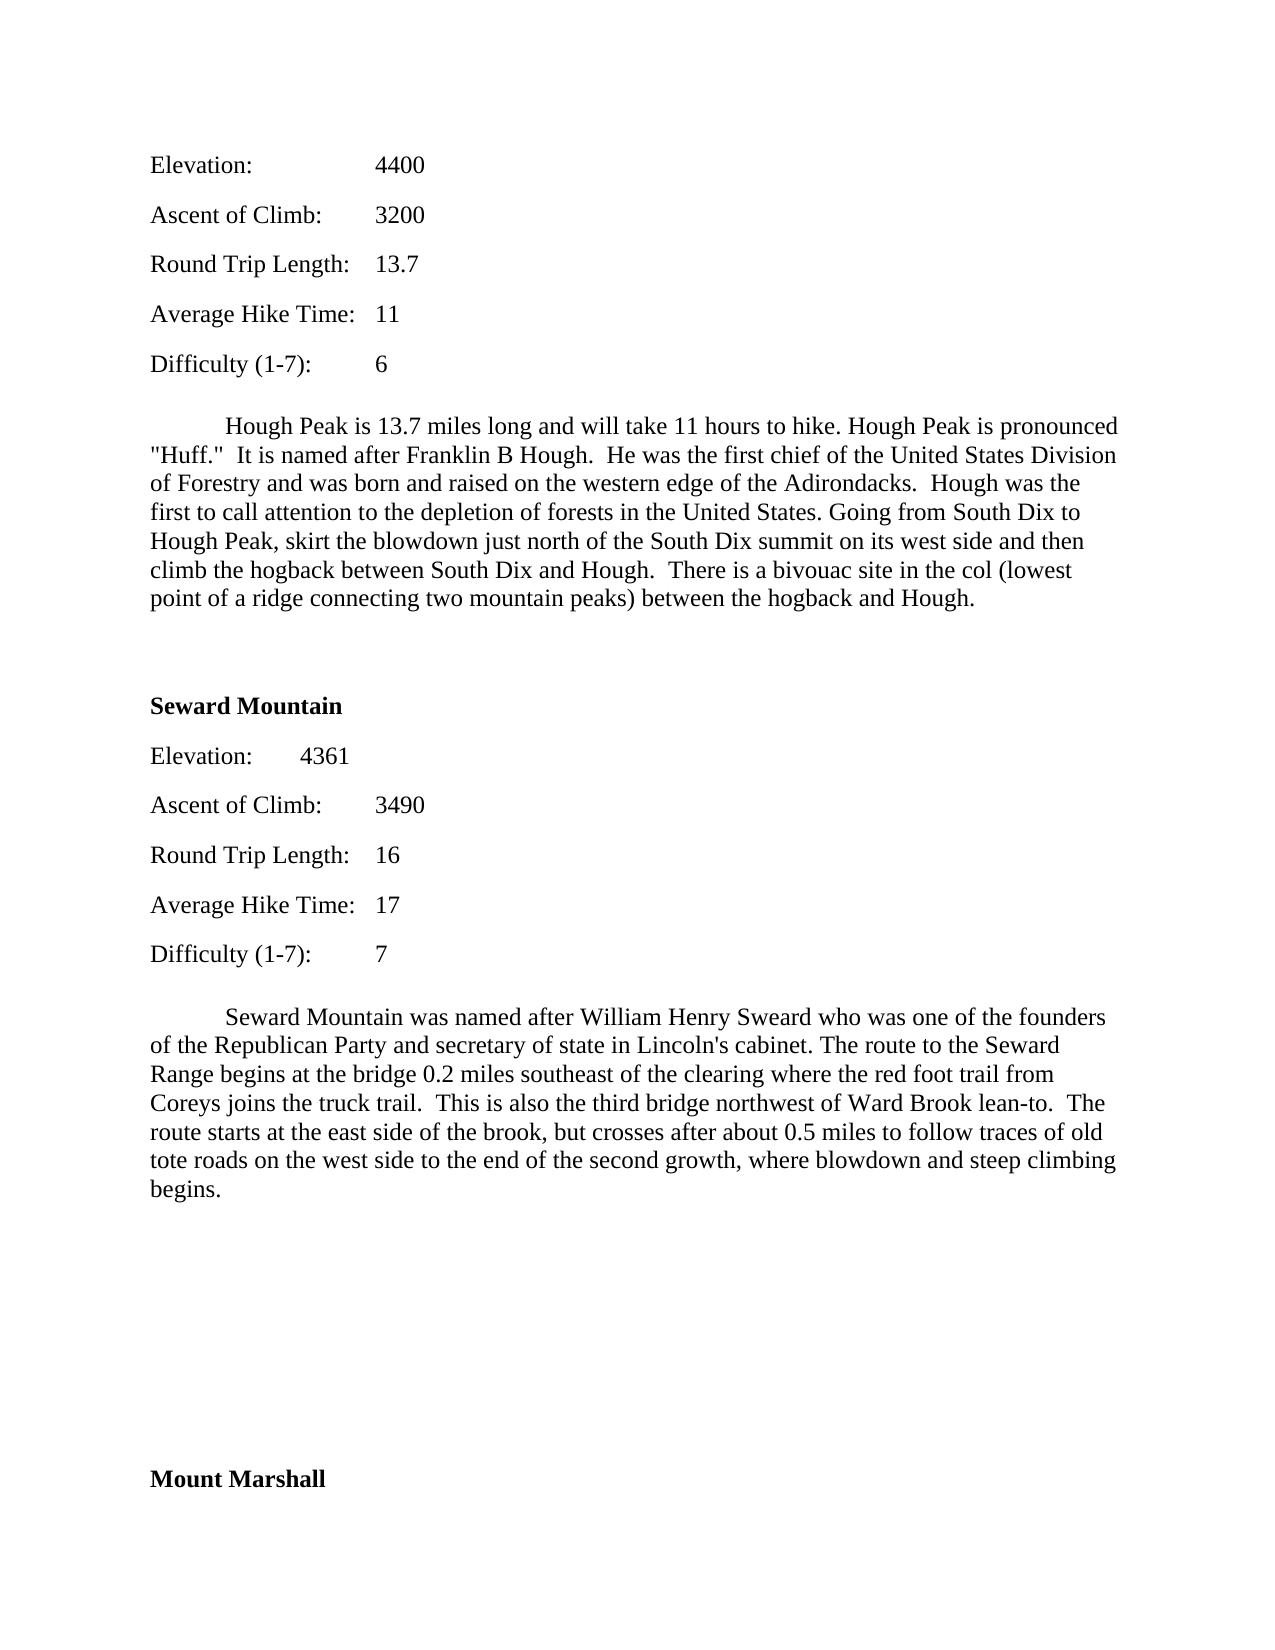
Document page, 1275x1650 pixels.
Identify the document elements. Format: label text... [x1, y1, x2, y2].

text Elevation: 4400 [150, 150, 1125, 179]
text Difficulty (1-7): 6 [150, 349, 1125, 377]
text Mount Marshall [150, 1464, 1125, 1492]
text Seward Mountain [150, 691, 1125, 720]
text Ascent of Climb: 3490 [150, 790, 1125, 819]
text Average Hike Time: 11 [150, 299, 1125, 328]
text Seward Mountain was named after William Henry Sweard who was one of the founders of the Republican Party and secretary of state in Lincoln's cabinet. The route to the Seward Range begins at the bridge 0.2 miles southeast of the clearing where the red foot trail from Coreys joins the truck trail. This is also the third bridge northwest of Ward Brook lean-to. The route starts at the east side of the brook, but crosses after about 0.5 miles to follow traces of old tote roads on the west side to the end of the second growth, where blowdown and steep climbing begins. [150, 1002, 1125, 1203]
text Round Trip Length: 16 [150, 840, 1125, 869]
text Difficulty (1-7): 7 [150, 939, 1125, 968]
text Average Hike Time: 17 [150, 890, 1125, 918]
text Hough Peak is 13.7 miles long and will take 11 hours to hike. Hough Peak is pronounced "Huff." It is named after Franklin B Hough. He was the first chief of the United States Division of Forestry and was born and raised on the western edge of the Adirondacks. Hough was the first to call attention to the depletion of forests in the United States. Going from South Dix to Hough Peak, skirt the blowdown just north of the South Dix summit on its west side and then climb the hogback between South Dix and Hough. There is a bivouac site in the col (lowest point of a ridge connecting two mountain peaks) between the hogback and Hough. [150, 411, 1125, 612]
text Ascent of Climb: 3200 [150, 200, 1125, 228]
text Round Trip Length: 13.7 [150, 249, 1125, 278]
text Elevation: 4361 [150, 741, 1125, 769]
